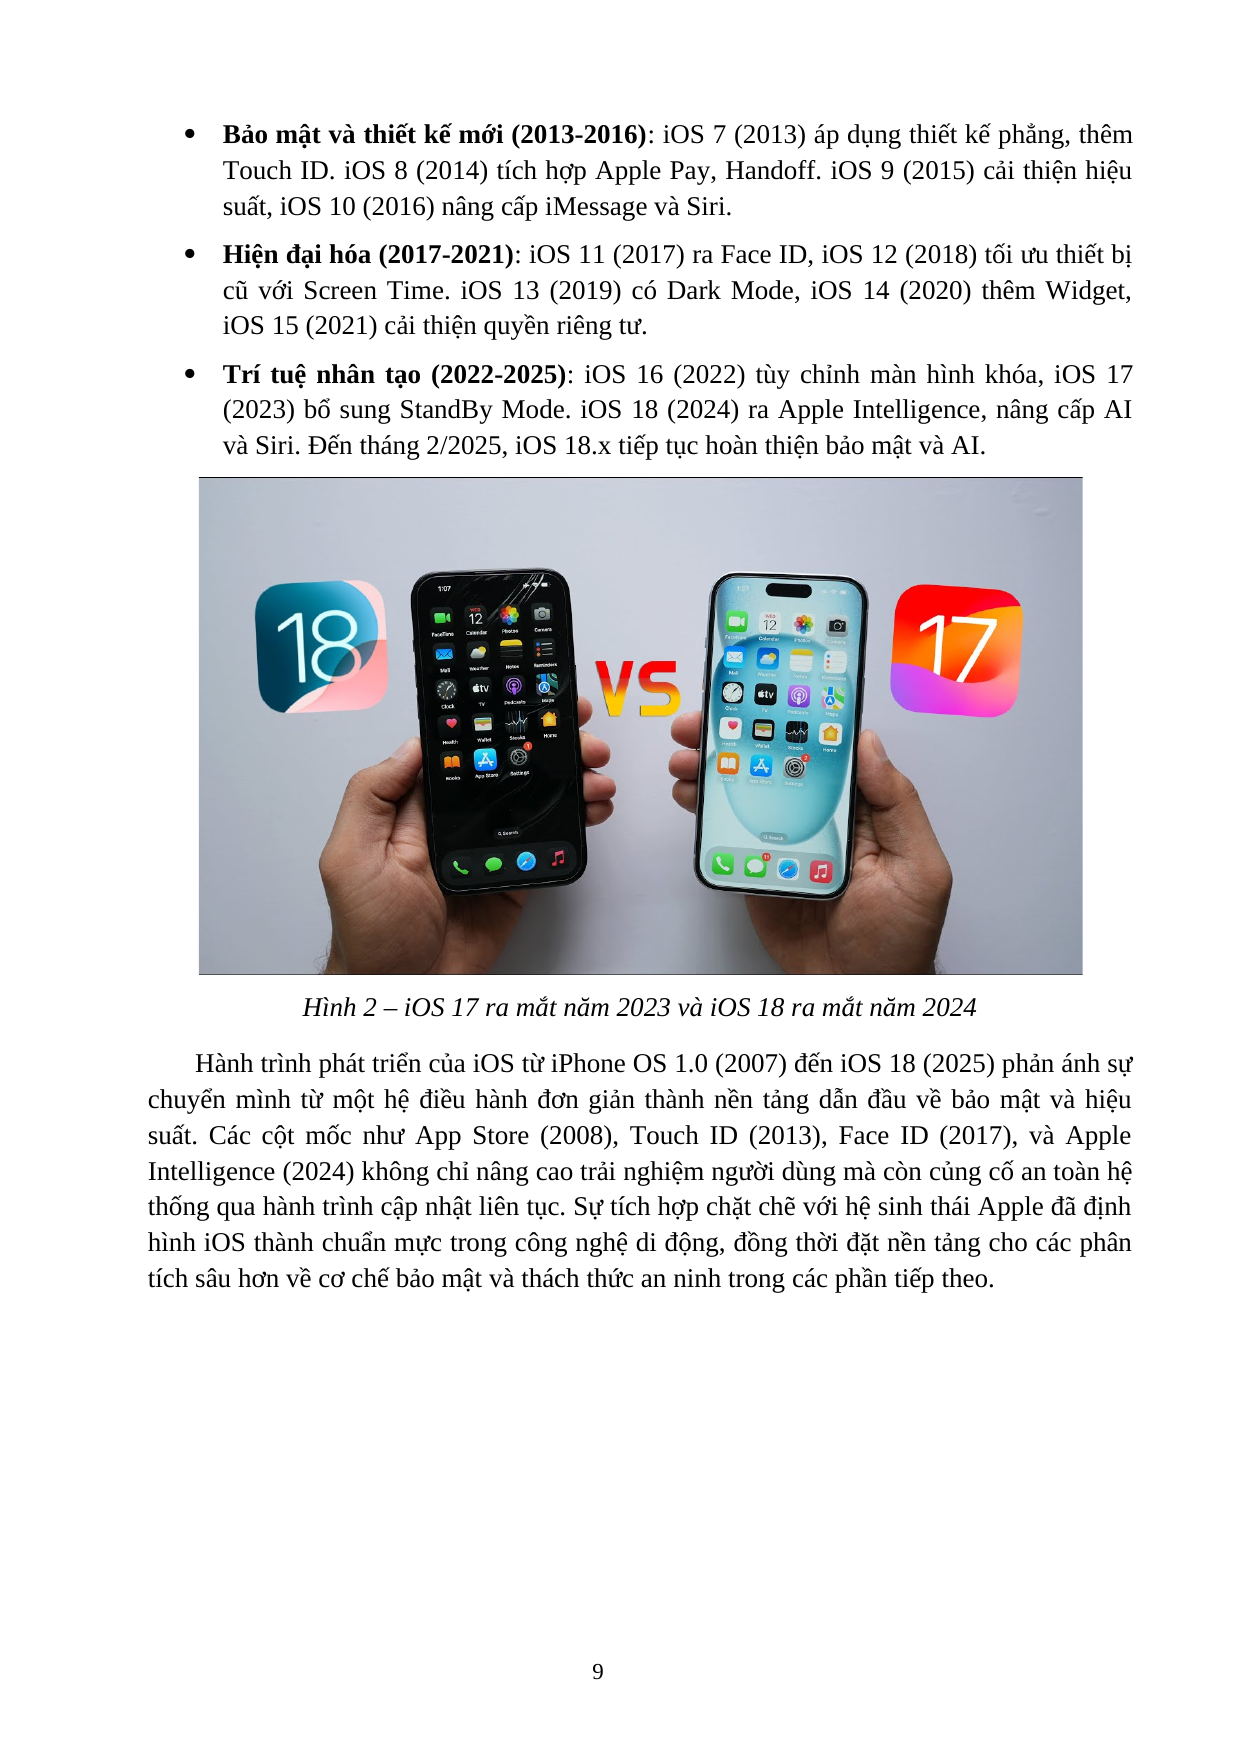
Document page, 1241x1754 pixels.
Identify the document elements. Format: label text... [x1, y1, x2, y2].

list Hiện đại hóa (2017-2021): iOS 11 (2017) ra Face ID, iOS 12 (2018) tối ưu thiết bị cũ với Screen Time. iOS 13 (2019) có Dark Mode, iOS 14 (2020) thêm Widget, iOS 15 (2021) cải thiện quyền riêng tư. [185, 238, 1134, 341]
list Bảo mật và thiết kế mới (2013-2016): iOS 7 (2013) áp dụng thiết kế phẳng, thêm Touch ID. iOS 8 (2014) tích hợp Apple Pay, Handoff. iOS 9 (2015) cải thiện hiệu suất, iOS 10 (2016) nâng cấp iMessage và Siri. [185, 118, 1134, 221]
text – iOS 17 ra mắt năm 2023 và iOS 18 ra mắt năm 2024 [148, 991, 1134, 1023]
list Trí tuệ nhân tạo (2022-2025): iOS 16 (2022) tùy chỉnh màn hình khóa, iOS 17 (2023) bổ sung StandBy Mode. iOS 18 (2024) ra Apple Intelligence, nâng cấp AI và Siri. Đến tháng 2/2025, iOS 18.x tiếp tục hoàn thiện bảo mật và AI. [185, 358, 1134, 460]
picture [198, 477, 1083, 975]
text Hành trình phát triển của iOS từ iPhone OS 1.0 (2007) đến iOS 18 (2025) phản ánh sự chuyển mình từ một hệ điều hành đơn giản thành nền tảng dẫn đầu về bảo mật và hiệu suất. Các cột mốc như App Store (2008), Touch ID (2013), Face ID (2017), và Apple Intelligence (2024) không chỉ nâng cao trải nghiệm người dùng mà còn củng cố an toàn hệ thống qua hành trình cập nhật liên tục. Sự tích hợp chặt chẽ với hệ sinh thái Apple đã định hình iOS thành chuẩn mực trong công nghệ di động, đồng thời đặt nền tảng cho các phân tích sâu hơn về cơ chế bảo mật và thách thức an ninh trong các phần tiếp theo. [148, 1048, 1134, 1293]
